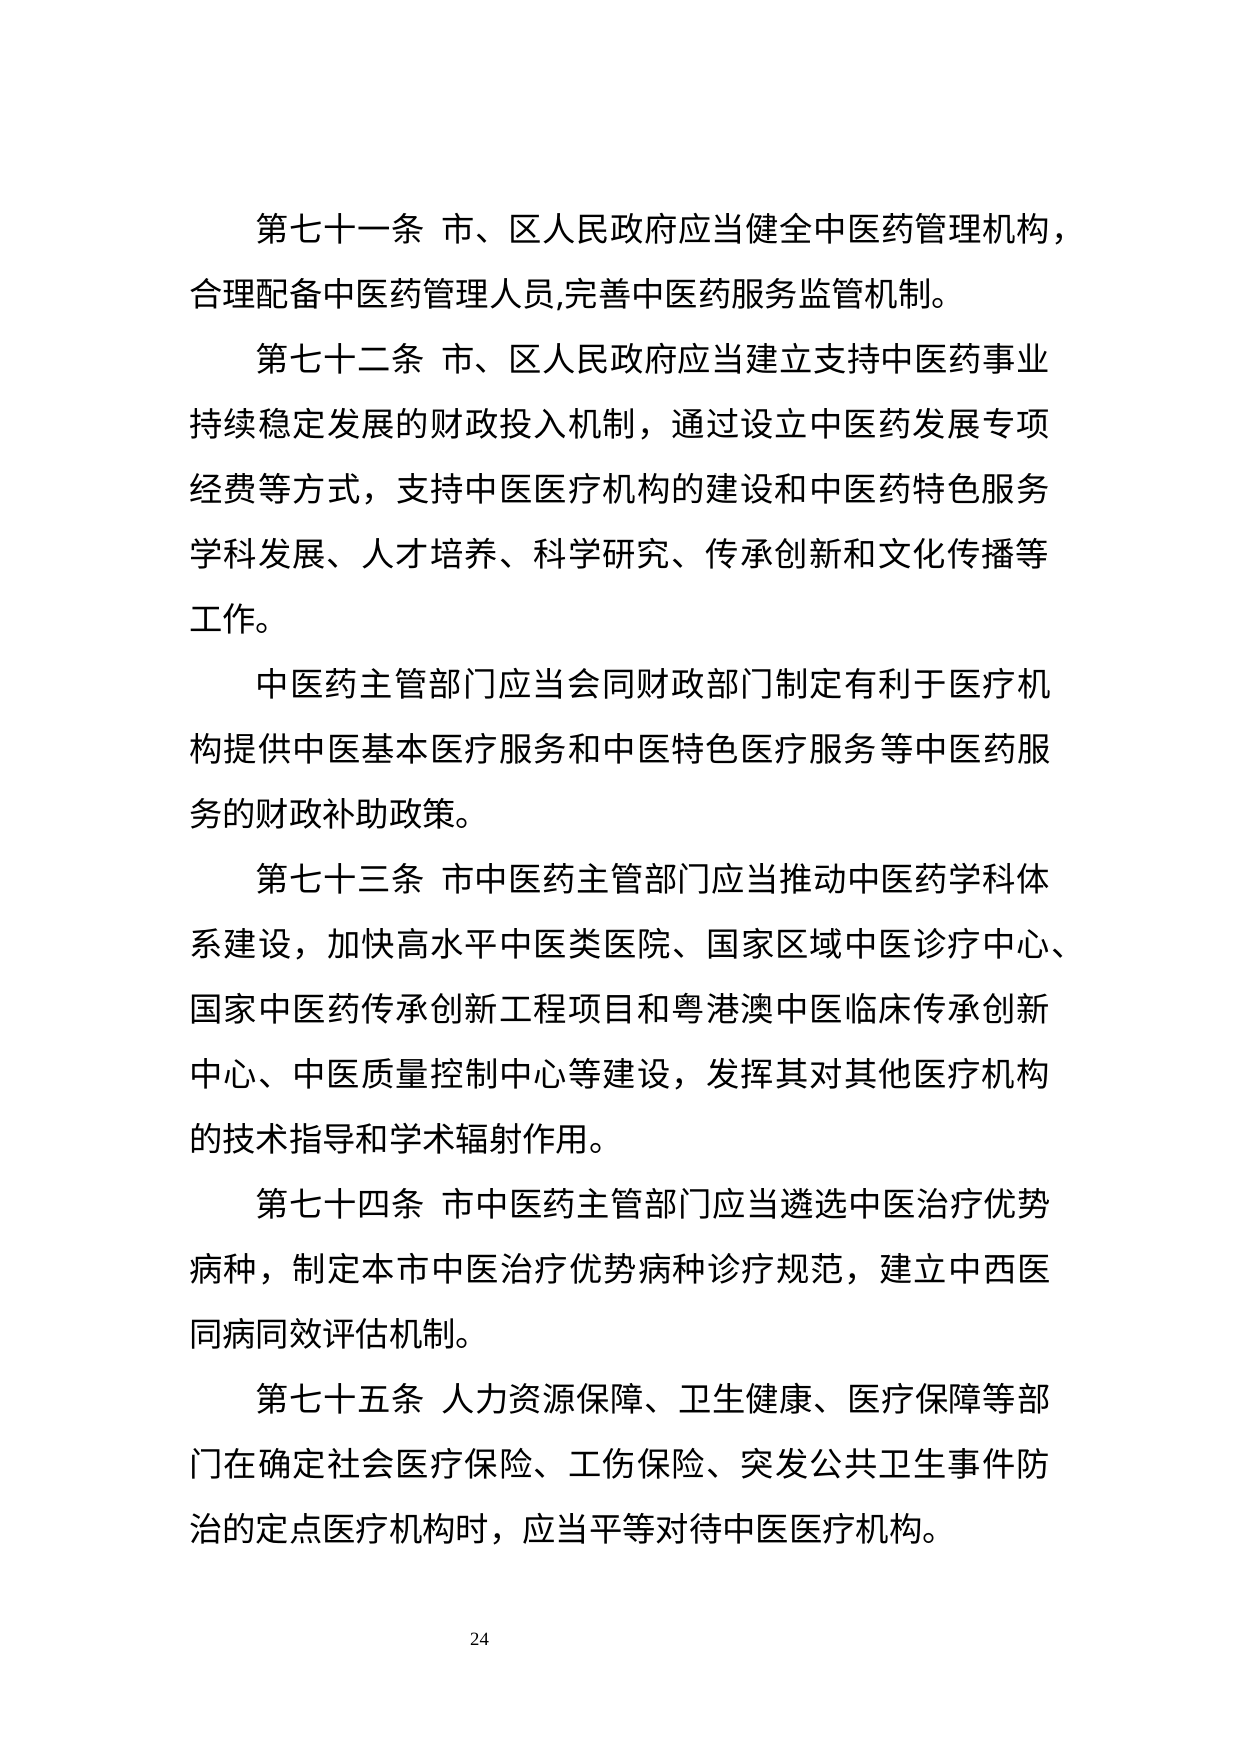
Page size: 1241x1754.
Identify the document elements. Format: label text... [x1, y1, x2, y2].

text 中医药主管部门应当会同财政部门制定有利于医疗机构提供中医基本医疗服务和中医特色医疗服务等中医药服务的财政补助政策。 [189, 649, 1051, 844]
text 第七十五条 人力资源保障、卫生健康、医疗保障等部门在确定社会医疗保险、工伤保险、突发公共卫生事件防治的定点医疗机构时，应当平等对待中医医疗机构。 [189, 1364, 1051, 1559]
text 第七十四条 市中医药主管部门应当遴选中医治疗优势病种，制定本市中医治疗优势病种诊疗规范，建立中西医同病同效评估机制。 [189, 1169, 1051, 1364]
text 第七十一条 市、区人民政府应当健全中医药管理机构，合理配备中医药管理人员,完善中医药服务监管机制。 [189, 194, 1051, 324]
text 第七十二条 市、区人民政府应当建立支持中医药事业持续稳定发展的财政投入机制，通过设立中医药发展专项经费等方式，支持中医医疗机构的建设和中医药特色服务、学科发展、人才培养、科学研究、传承创新和文化传播等工作。 [189, 324, 1051, 649]
text 第七十三条 市中医药主管部门应当推动中医药学科体系建设，加快高水平中医类医院、国家区域中医诊疗中心、国家中医药传承创新工程项目和粤港澳中医临床传承创新中心、中医质量控制中心等建设，发挥其对其他医疗机构的技术指导和学术辐射作用。 [189, 844, 1051, 1169]
